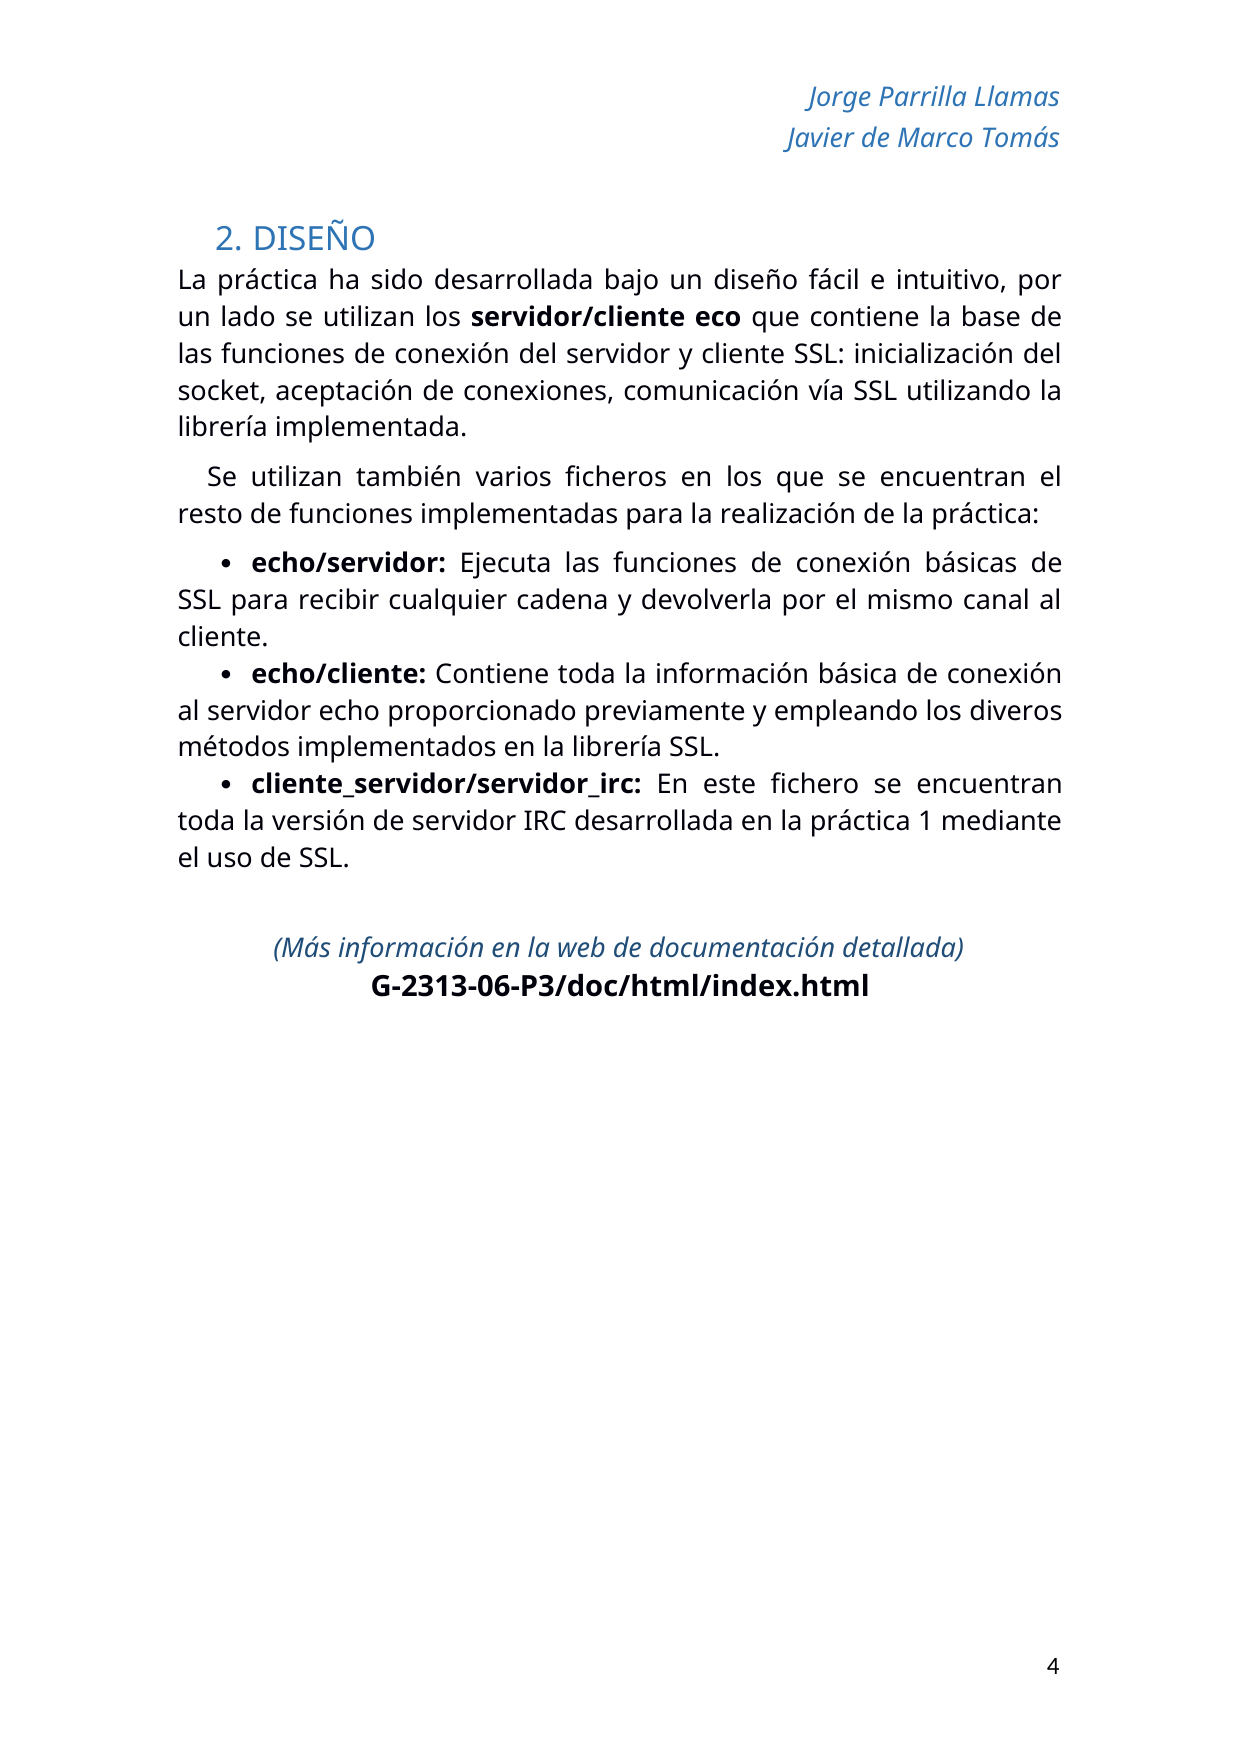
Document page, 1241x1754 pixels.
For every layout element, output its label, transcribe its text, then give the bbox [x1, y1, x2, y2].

list echo/servidor: Ejecuta las funciones de conexión básicas de SSL para recibir cualquier cadena y devolverla por el mismo canal al cliente. [177, 543, 1063, 654]
text G-2313-06-P3/doc/html/index.html [177, 966, 1063, 1005]
text La práctica ha sido desarrollada bajo un diseño fácil e intuitivo, por un lado se utilizan los servidor/cliente eco que contiene la base de las funciones de conexión del servidor y cliente SSL: inicialización del socket, aceptación de conexiones, comunicación vía SSL utilizando la librería implementada. [177, 260, 1063, 445]
text Se utilizan también varios ficheros en los que se encuentran el resto de funciones implementadas para la realización de la práctica: [177, 457, 1063, 531]
subtitle DISEÑO [215, 215, 1063, 260]
list echo/cliente: Contiene toda la información básica de conexión al servidor echo proporcionado previamente y empleando los diveros métodos implementados en la librería SSL. [177, 654, 1063, 765]
list cliente_servidor/servidor_irc: En este fichero se encuentran toda la versión de servidor IRC desarrollada en la práctica 1 mediante el uso de SSL. [177, 765, 1063, 875]
subtitle (Más información en la web de documentación detallada) [177, 929, 1063, 966]
